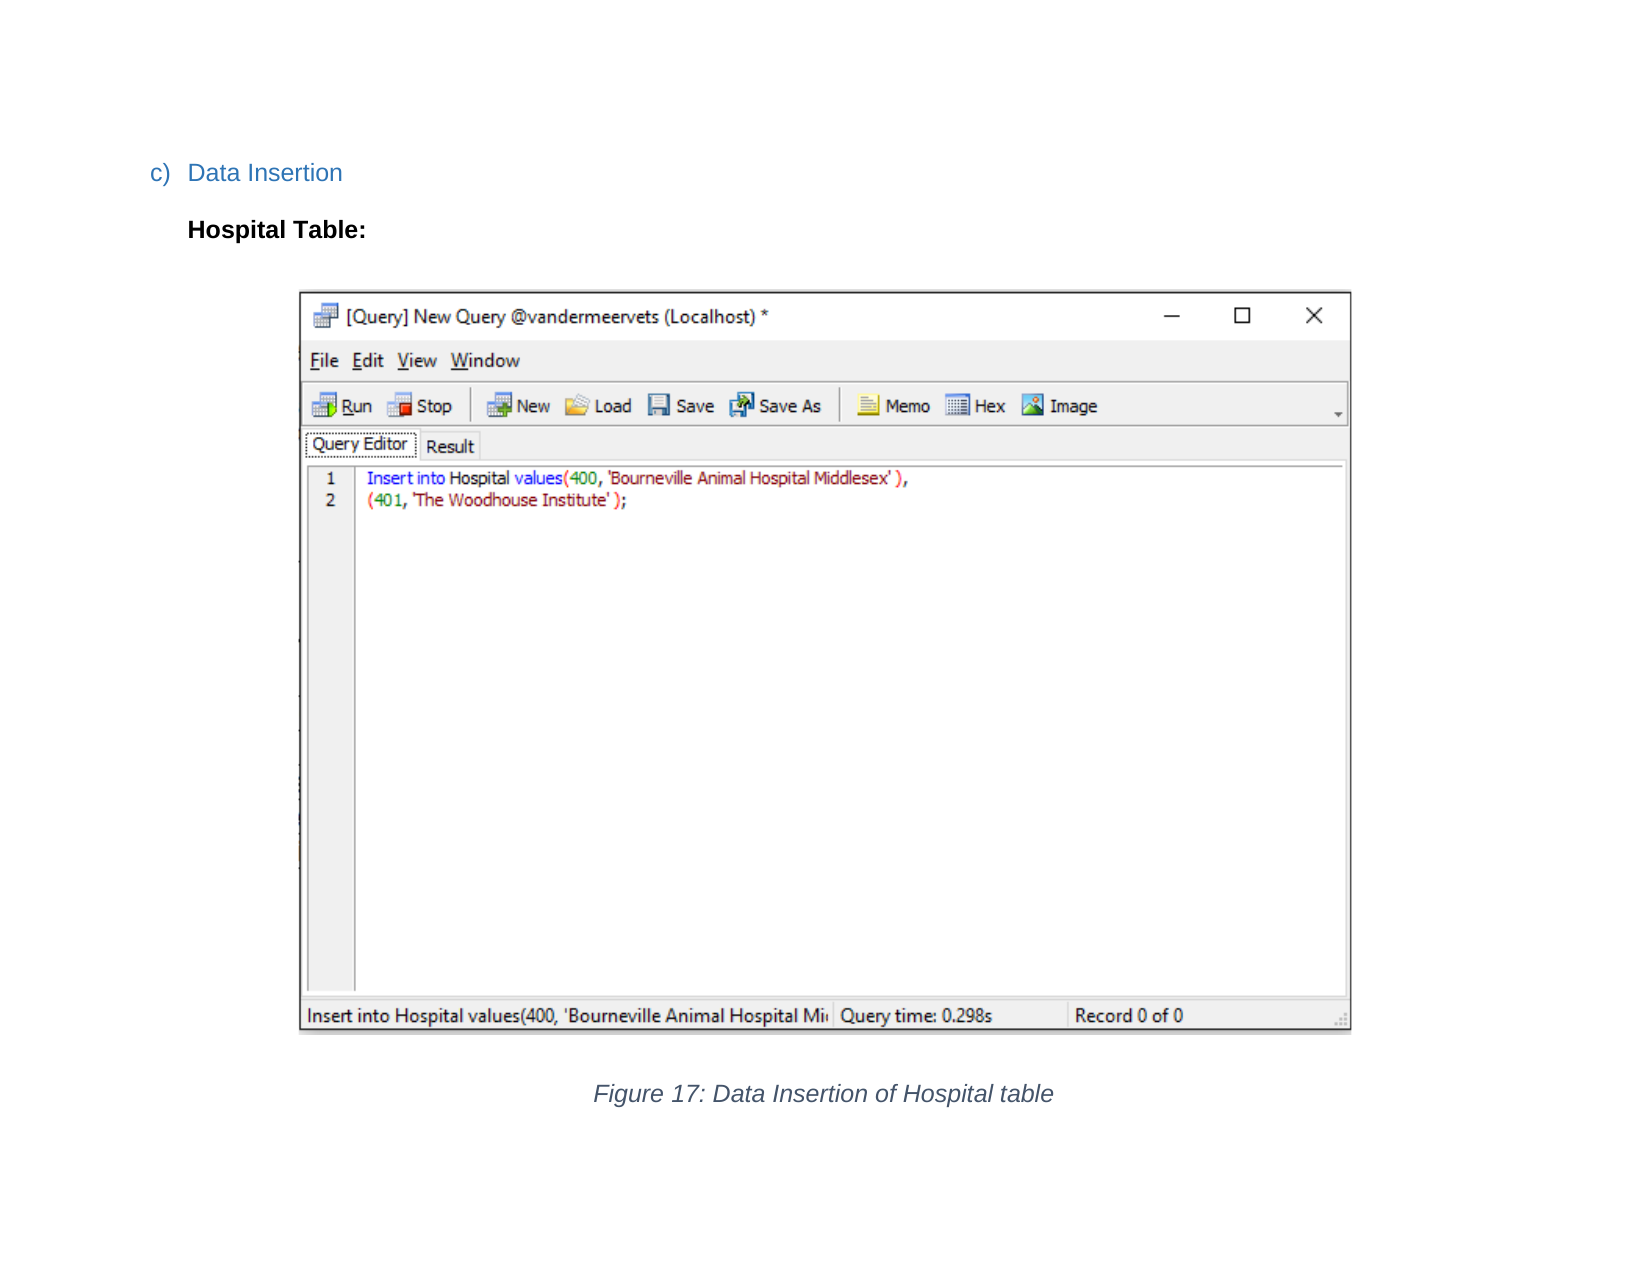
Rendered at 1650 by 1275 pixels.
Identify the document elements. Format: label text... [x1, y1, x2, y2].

subtitle Data Insertion [150, 157, 1575, 186]
text Figure 17: Data Insertion of Hospital table [75, 1079, 1575, 1108]
text Hospital Table: [150, 215, 1575, 244]
picture [298, 289, 1352, 1035]
